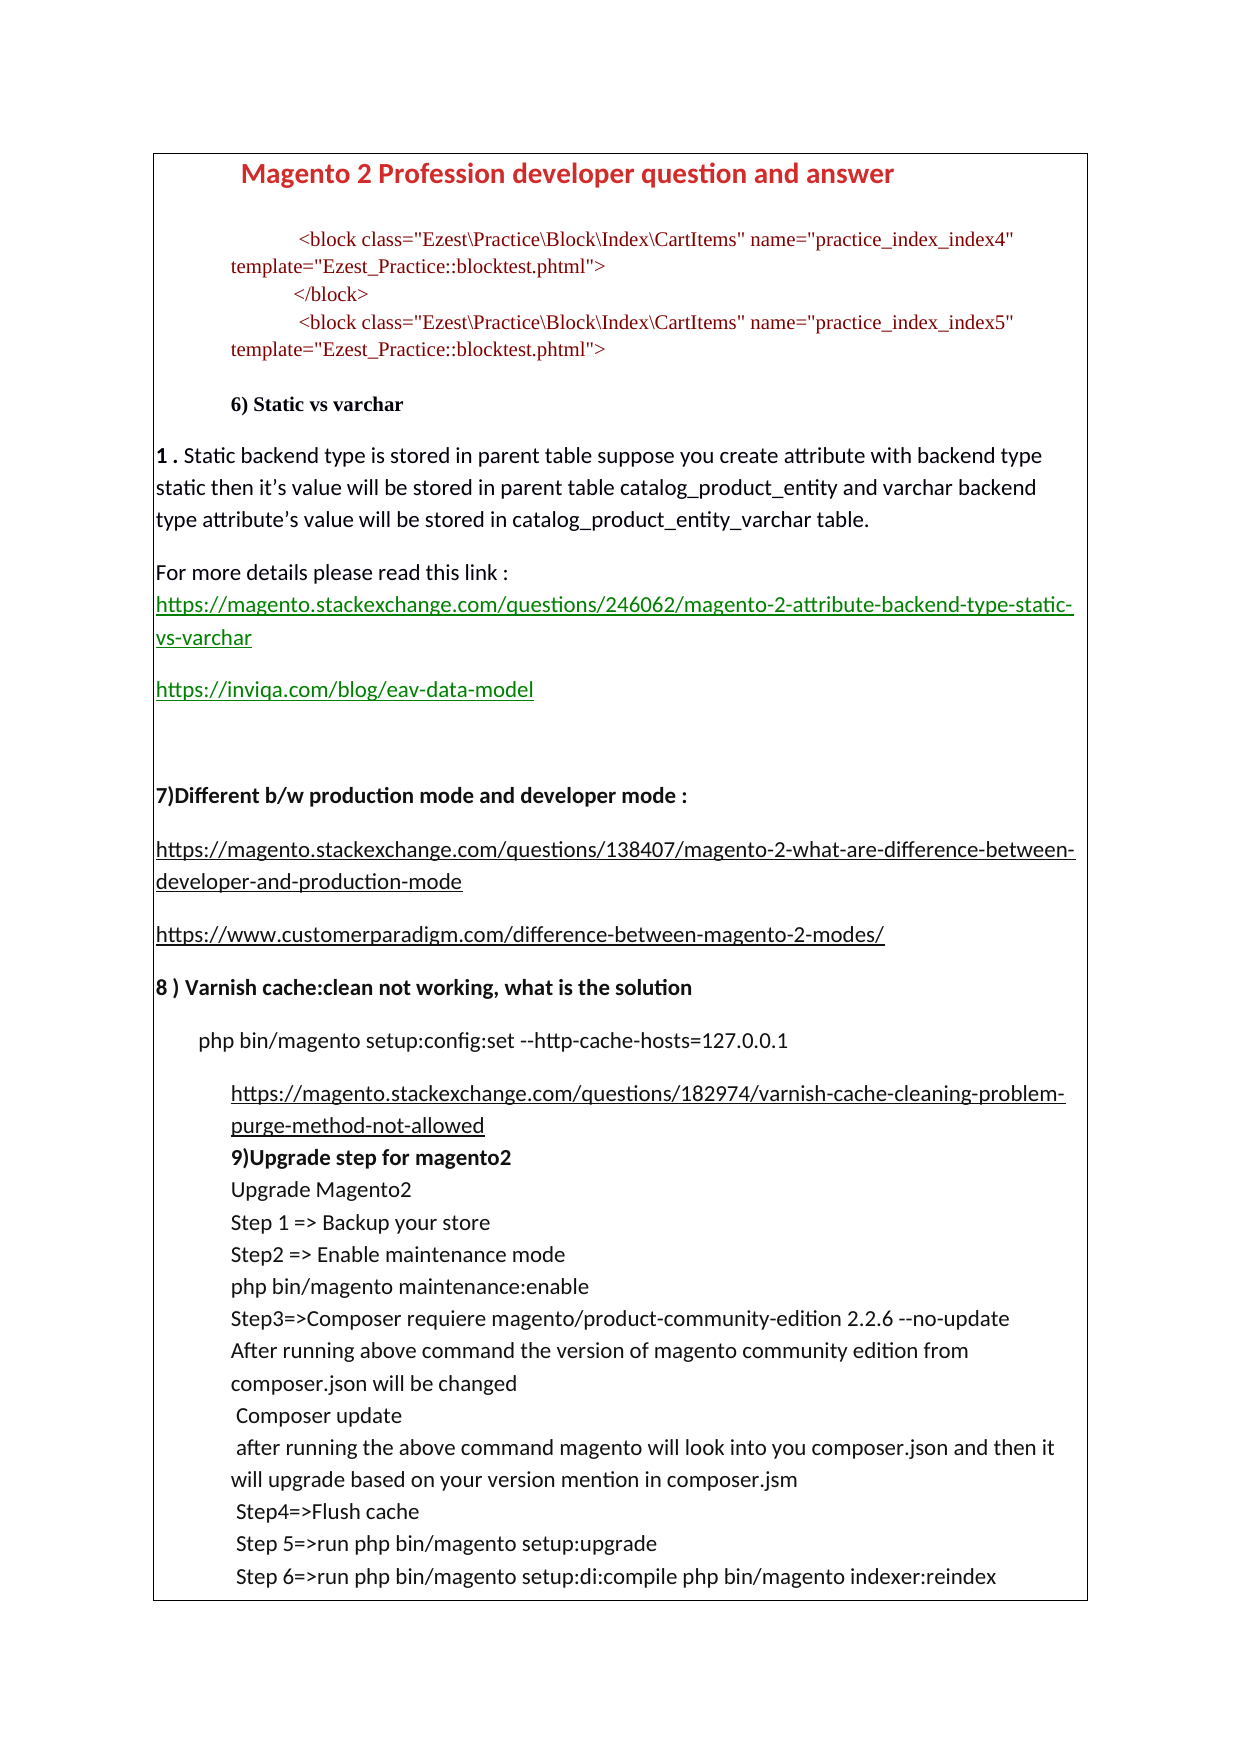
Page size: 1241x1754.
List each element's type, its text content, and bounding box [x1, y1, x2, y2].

text For more details please read this link : https://magento.stackexchange.com/questions/246062/magento-2-attribute-backend-type-static-vs-varchar [156, 558, 1084, 651]
list <block class="Ezest\Practice\Block\Index\CartItems" name="practice_index_index5" template="Ezest_Practice::blocktest.phtml"> [231, 309, 1084, 361]
text 7)Different b/w production mode and developer mode : [156, 782, 1084, 810]
list After running above command the version of magento community edition from composer.json will be changed [231, 1336, 1084, 1397]
list Step 5=>run php bin/magento setup:upgrade [231, 1529, 1084, 1558]
list 9)Upgrade step for magento2 [231, 1143, 1084, 1171]
list php bin/magento maintenance:enable [231, 1272, 1084, 1300]
list <block class="Ezest\Practice\Block\Index\CartItems" name="practice_index_index4" template="Ezest_Practice::blocktest.phtml"> [231, 227, 1084, 278]
list </block> [231, 282, 1084, 306]
list Step 6=>run php bin/magento setup:di:compile php bin/magento indexer:reindex [231, 1562, 1084, 1590]
list Step4=>Flush cache [231, 1497, 1084, 1525]
text https://magento.stackexchange.com/questions/138407/magento-2-what-are-difference-between-developer-and-production-mode [156, 835, 1084, 895]
text https://inviqa.com/blog/eav-data-model [156, 676, 1084, 704]
list after running the above command magento will look into you composer.json and then it will upgrade based on your version mention in composer.jsm [231, 1433, 1084, 1493]
list 6) Static vs varchar [231, 392, 1084, 416]
list Step 1 => Backup your store [231, 1208, 1084, 1236]
list https://magento.stackexchange.com/questions/182974/varnish-cache-cleaning-problem-purge-method-not-allowed [231, 1079, 1084, 1139]
list Step2 => Enable maintenance mode [231, 1240, 1084, 1268]
text 1 . Static backend type is stored in parent table suppose you create attribute with backend type static then it’s value will be stored in parent table catalog_product_entity and varchar backend type attribute’s value will be stored in catalog_product_entity_varchar table. [156, 441, 1084, 533]
list Composer update [231, 1401, 1084, 1429]
text https://www.customerparadigm.com/difference-between-magento-2-modes/ [156, 920, 1084, 948]
list Step3=>Composer requiere magento/product-community-edition 2.2.6 --no-update [231, 1304, 1084, 1332]
list Upgrade Magento2 [231, 1176, 1084, 1203]
text 8 ) Varnish cache:clean not working, what is the solution [156, 973, 1084, 1001]
text php bin/magento setup:config:set --http-cache-hosts=127.0.0.1 [156, 1026, 1084, 1054]
